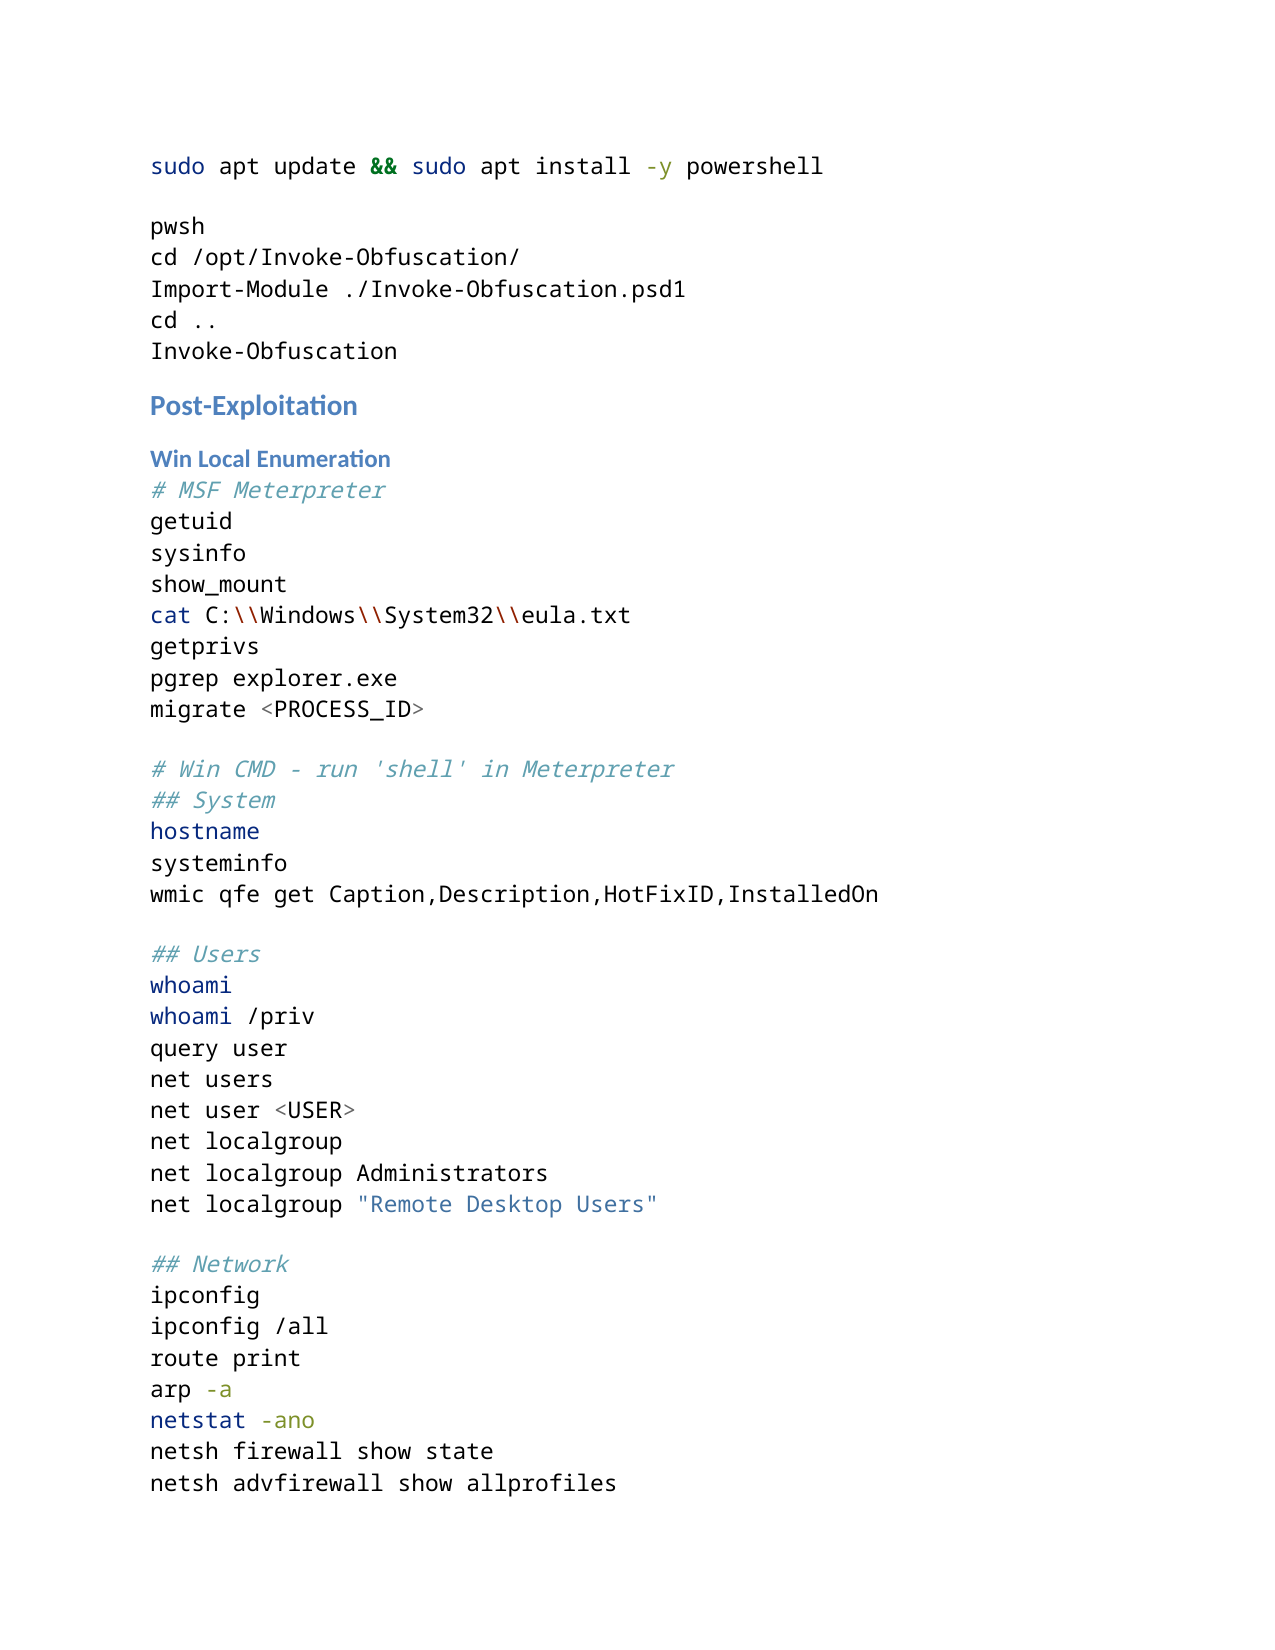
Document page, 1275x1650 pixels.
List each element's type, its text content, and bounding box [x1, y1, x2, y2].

subtitle Post-Exploitation [150, 387, 1125, 423]
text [150, 474, 1125, 1498]
subtitle Win Local Enumeration [150, 443, 1125, 474]
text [150, 150, 1125, 366]
